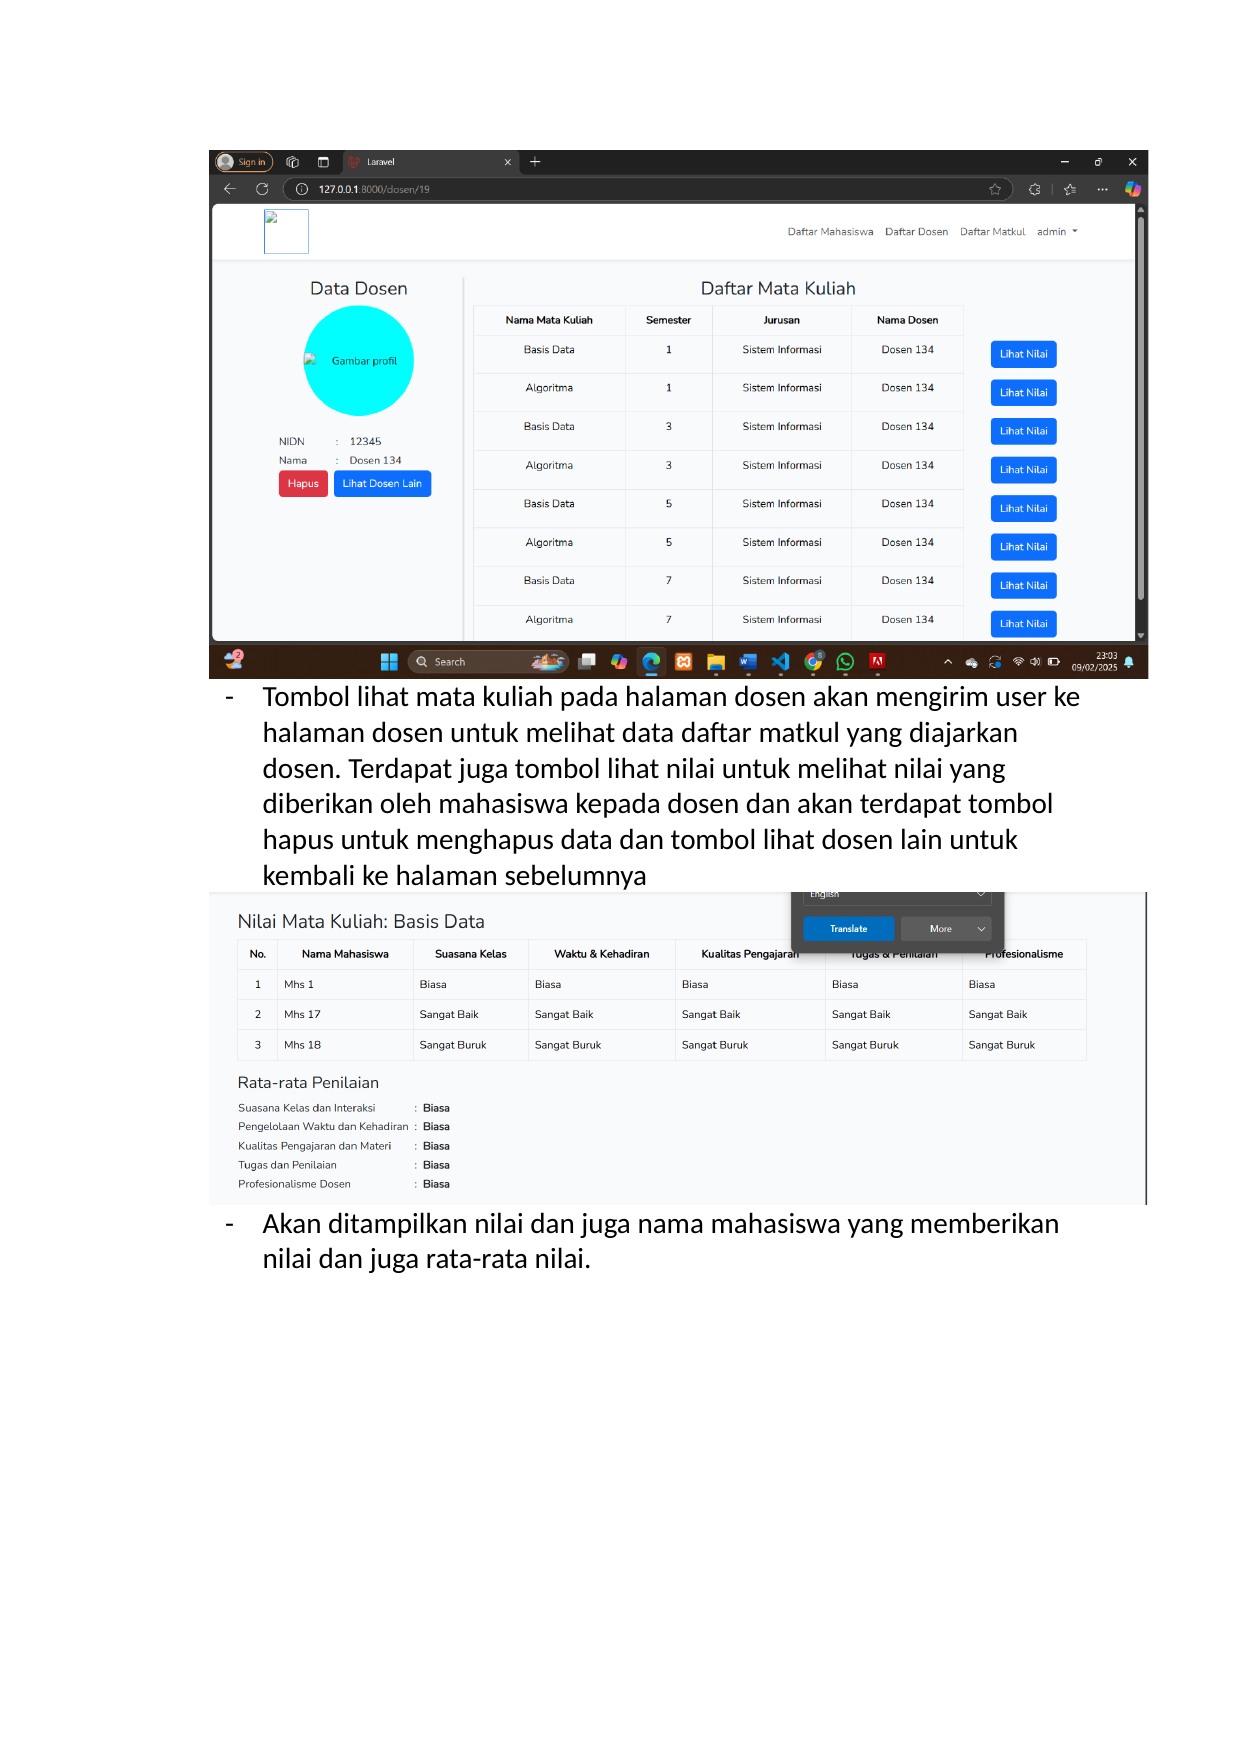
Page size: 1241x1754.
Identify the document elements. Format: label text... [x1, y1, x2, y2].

picture [209, 150, 1149, 679]
list Tombol lihat mata kuliah pada halaman dosen akan mengirim user ke halaman dosen untuk melihat data daftar matkul yang diajarkan dosen. Terdapat juga tombol lihat nilai untuk melihat nilai yang diberikan oleh mahasiswa kepada dosen dan akan terdapat tombol hapus untuk menghapus data dan tombol lihat dosen lain untuk kembali ke halaman sebelumnya [225, 679, 1090, 892]
picture [209, 892, 1148, 1205]
list Akan ditampilkan nilai dan juga nama mahasiswa yang memberikan nilai dan juga rata-rata nilai. [225, 1205, 1090, 1276]
